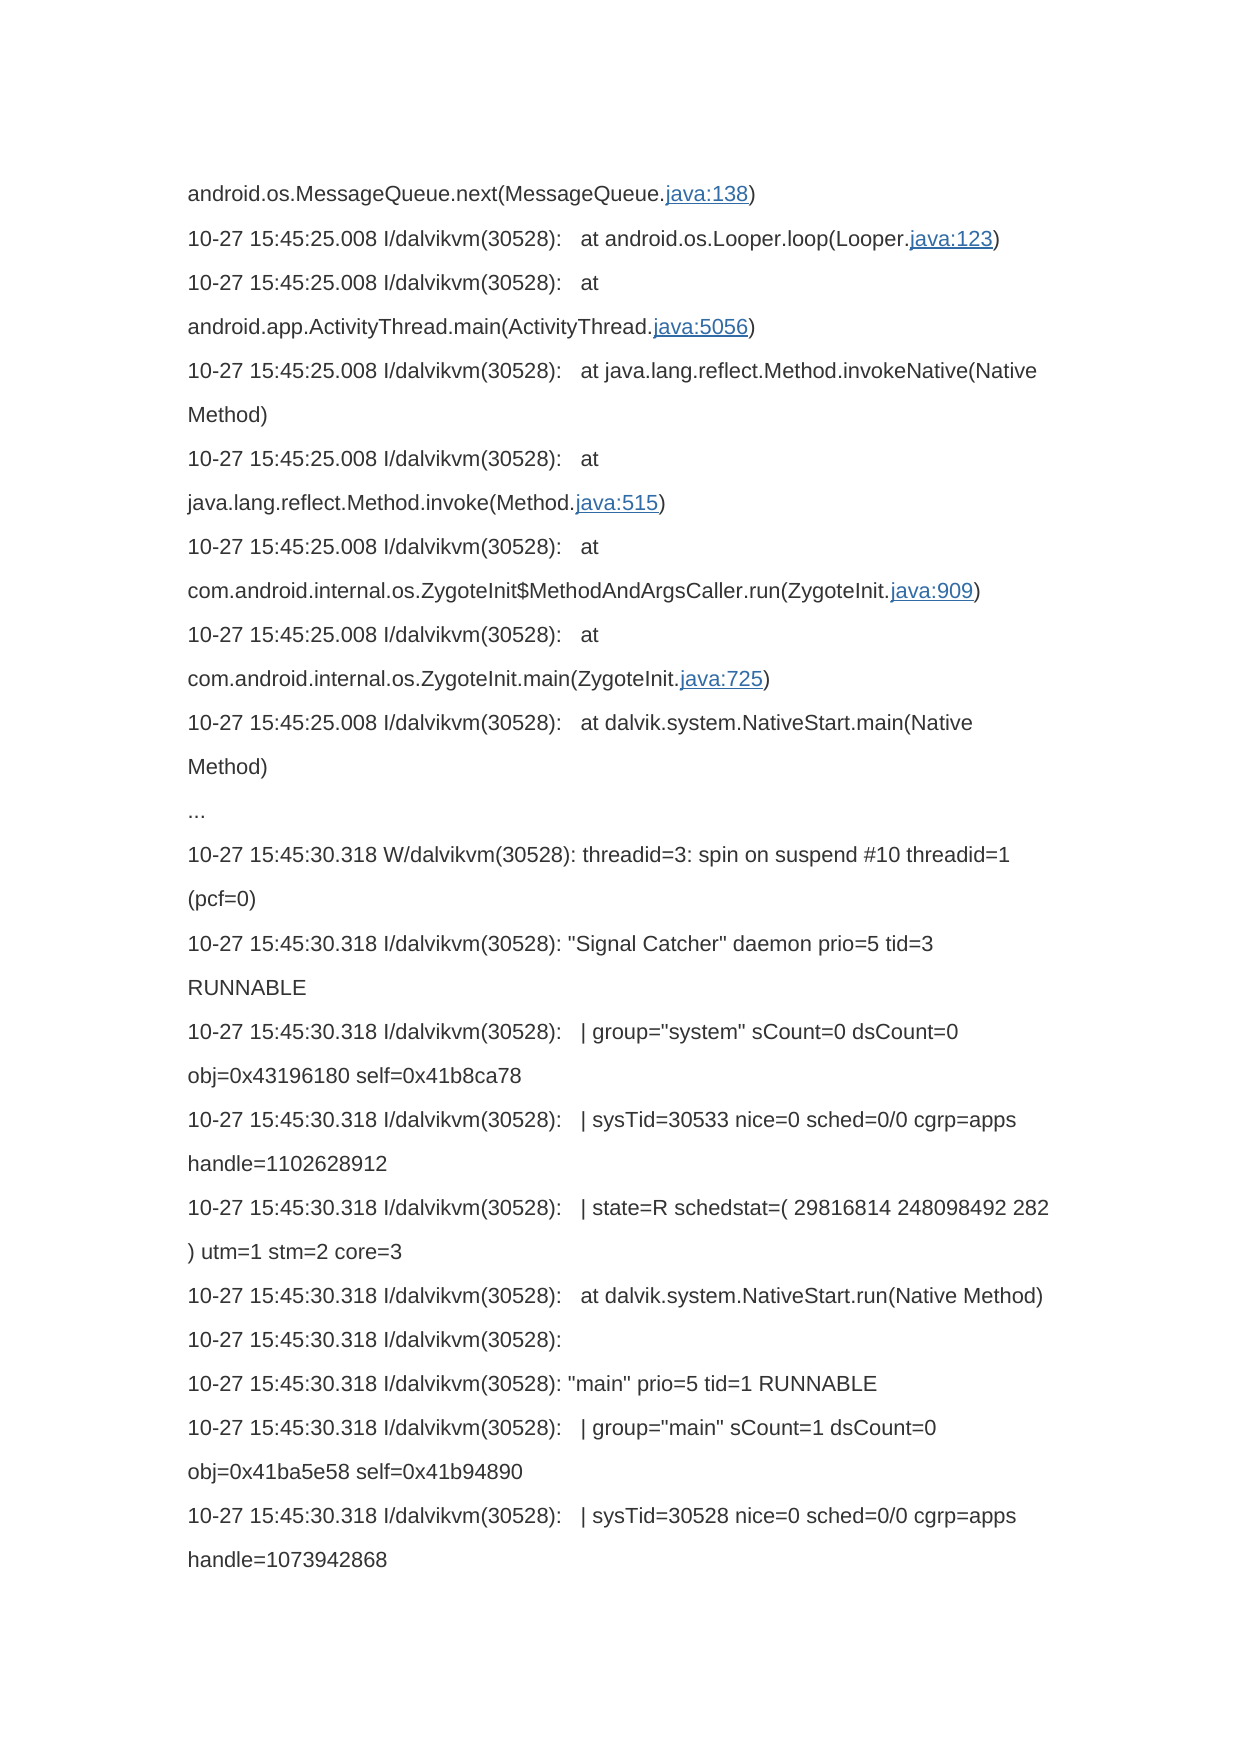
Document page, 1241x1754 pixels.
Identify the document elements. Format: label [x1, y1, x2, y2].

text [187, 172, 1053, 1582]
